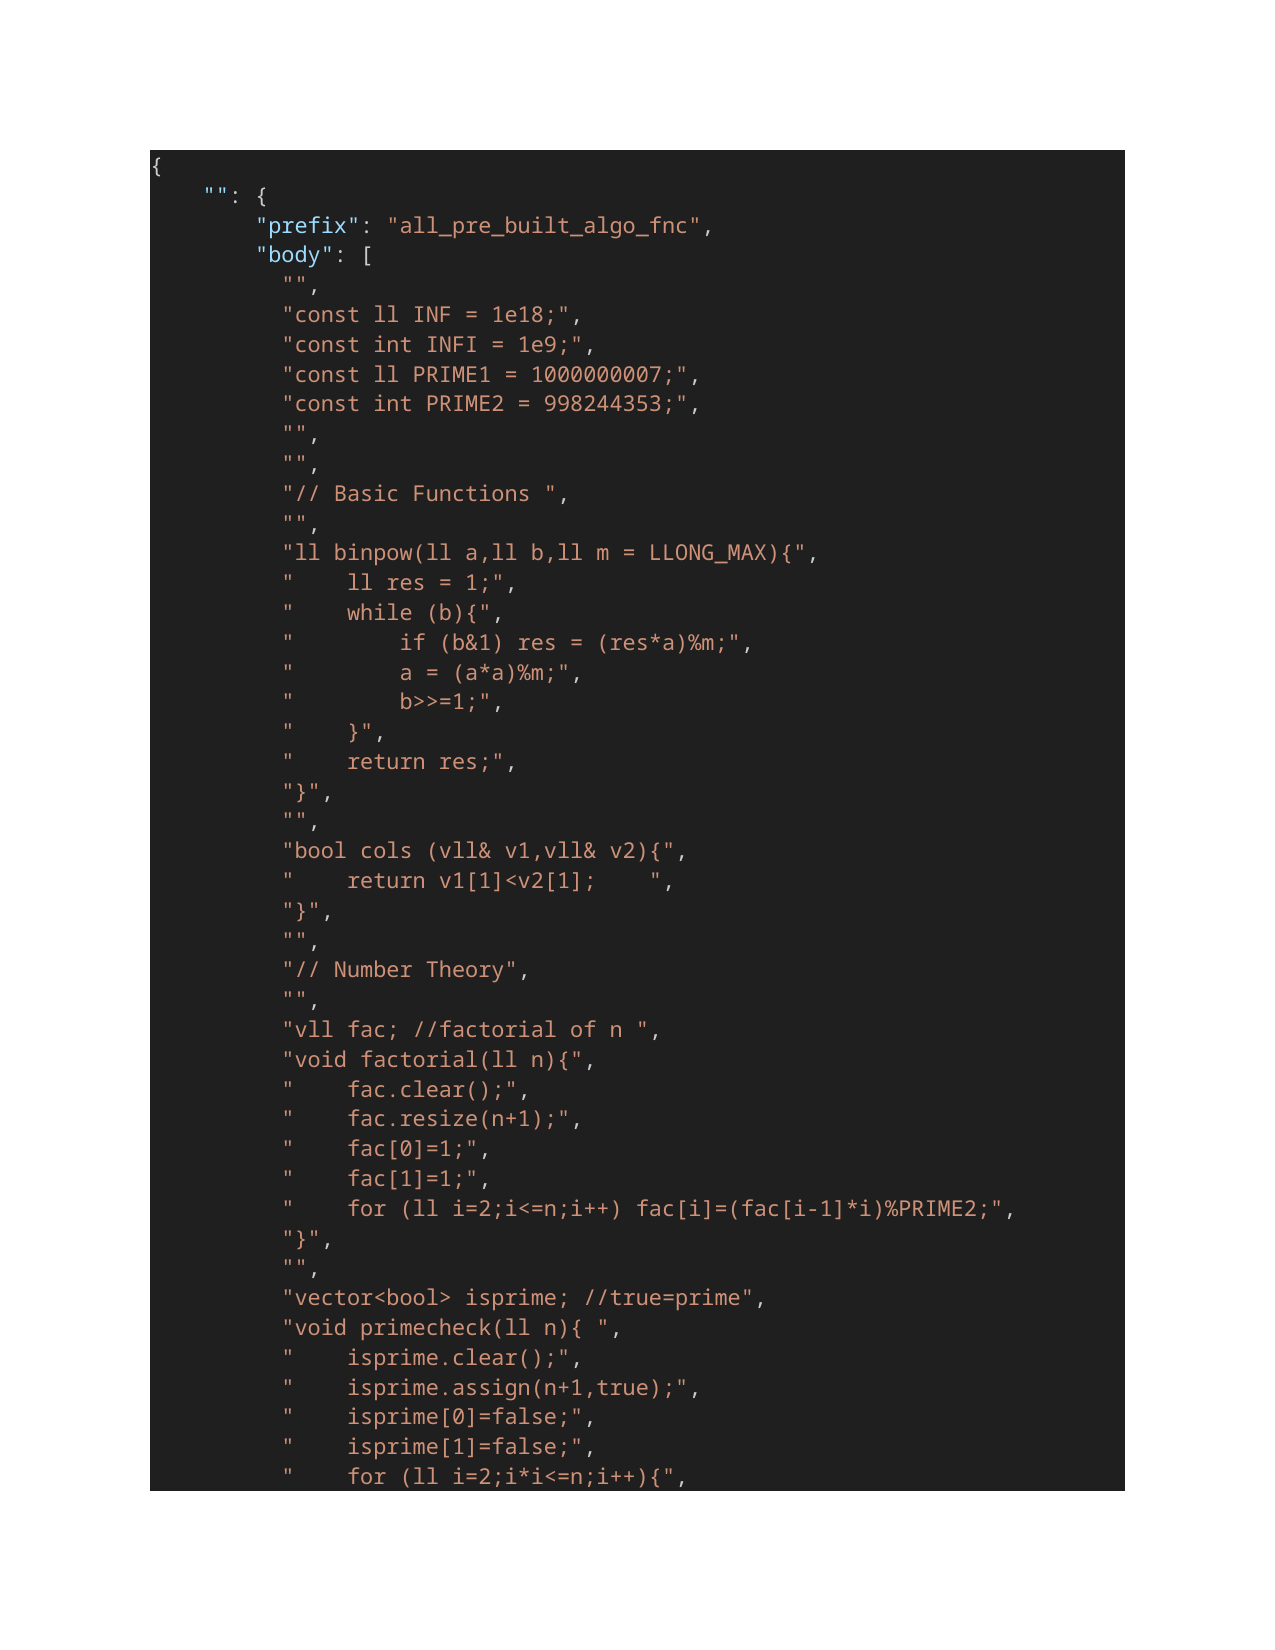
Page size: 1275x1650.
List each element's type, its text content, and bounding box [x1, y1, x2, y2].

text "", [150, 269, 1125, 299]
text " return res;", [150, 746, 1125, 776]
text " isprime.clear();", [150, 1342, 1125, 1371]
text "// Number Theory", [150, 954, 1125, 984]
text "ll binpow(ll a,ll b,ll m = LLONG_MAX){", [150, 537, 1125, 567]
text "void primecheck(ll n){ ", [150, 1312, 1125, 1342]
text "// Basic Functions ", [150, 478, 1125, 507]
text "const ll INF = 1e18;", [150, 299, 1125, 329]
text "}", [150, 895, 1125, 924]
text " a = (a*a)%m;", [150, 656, 1125, 686]
text " fac[0]=1;", [150, 1133, 1125, 1163]
text "", [150, 984, 1125, 1014]
text " for (ll i=2;i*i<=n;i++){", [150, 1461, 1125, 1491]
text "", [150, 507, 1125, 537]
text " isprime[0]=false;", [150, 1401, 1125, 1431]
text "", [150, 805, 1125, 835]
text " isprime[1]=false;", [150, 1431, 1125, 1461]
text "}", [150, 1222, 1125, 1252]
text " return v1[1]<v2[1]; ", [150, 865, 1125, 895]
text "const ll PRIME1 = 1000000007;", [150, 358, 1125, 388]
text "body": [ [150, 239, 1125, 269]
text { [150, 150, 1125, 180]
text "": { [150, 180, 1125, 209]
text "}", [150, 776, 1125, 805]
text " ll res = 1;", [150, 567, 1125, 597]
text "", [150, 1252, 1125, 1282]
text "void factorial(ll n){", [150, 1044, 1125, 1073]
text "", [150, 418, 1125, 448]
text " fac[1]=1;", [150, 1163, 1125, 1193]
text " for (ll i=2;i<=n;i++) fac[i]=(fac[i-1]*i)%PRIME2;", [150, 1193, 1125, 1222]
text " b>>=1;", [150, 686, 1125, 716]
text " if (b&1) res = (res*a)%m;", [150, 627, 1125, 656]
text "vll fac; //factorial of n ", [150, 1014, 1125, 1044]
text " }", [150, 716, 1125, 746]
text "prefix": "all_pre_built_algo_fnc", [150, 209, 1125, 239]
text "bool cols (vll& v1,vll& v2){", [150, 835, 1125, 865]
text " fac.resize(n+1);", [150, 1103, 1125, 1133]
text " while (b){", [150, 597, 1125, 627]
text " isprime.assign(n+1,true);", [150, 1371, 1125, 1401]
text "const int INFI = 1e9;", [150, 329, 1125, 358]
text "const int PRIME2 = 998244353;", [150, 388, 1125, 418]
text " fac.clear();", [150, 1073, 1125, 1103]
text "", [150, 448, 1125, 478]
text "", [150, 924, 1125, 954]
text "vector<bool> isprime; //true=prime", [150, 1282, 1125, 1312]
